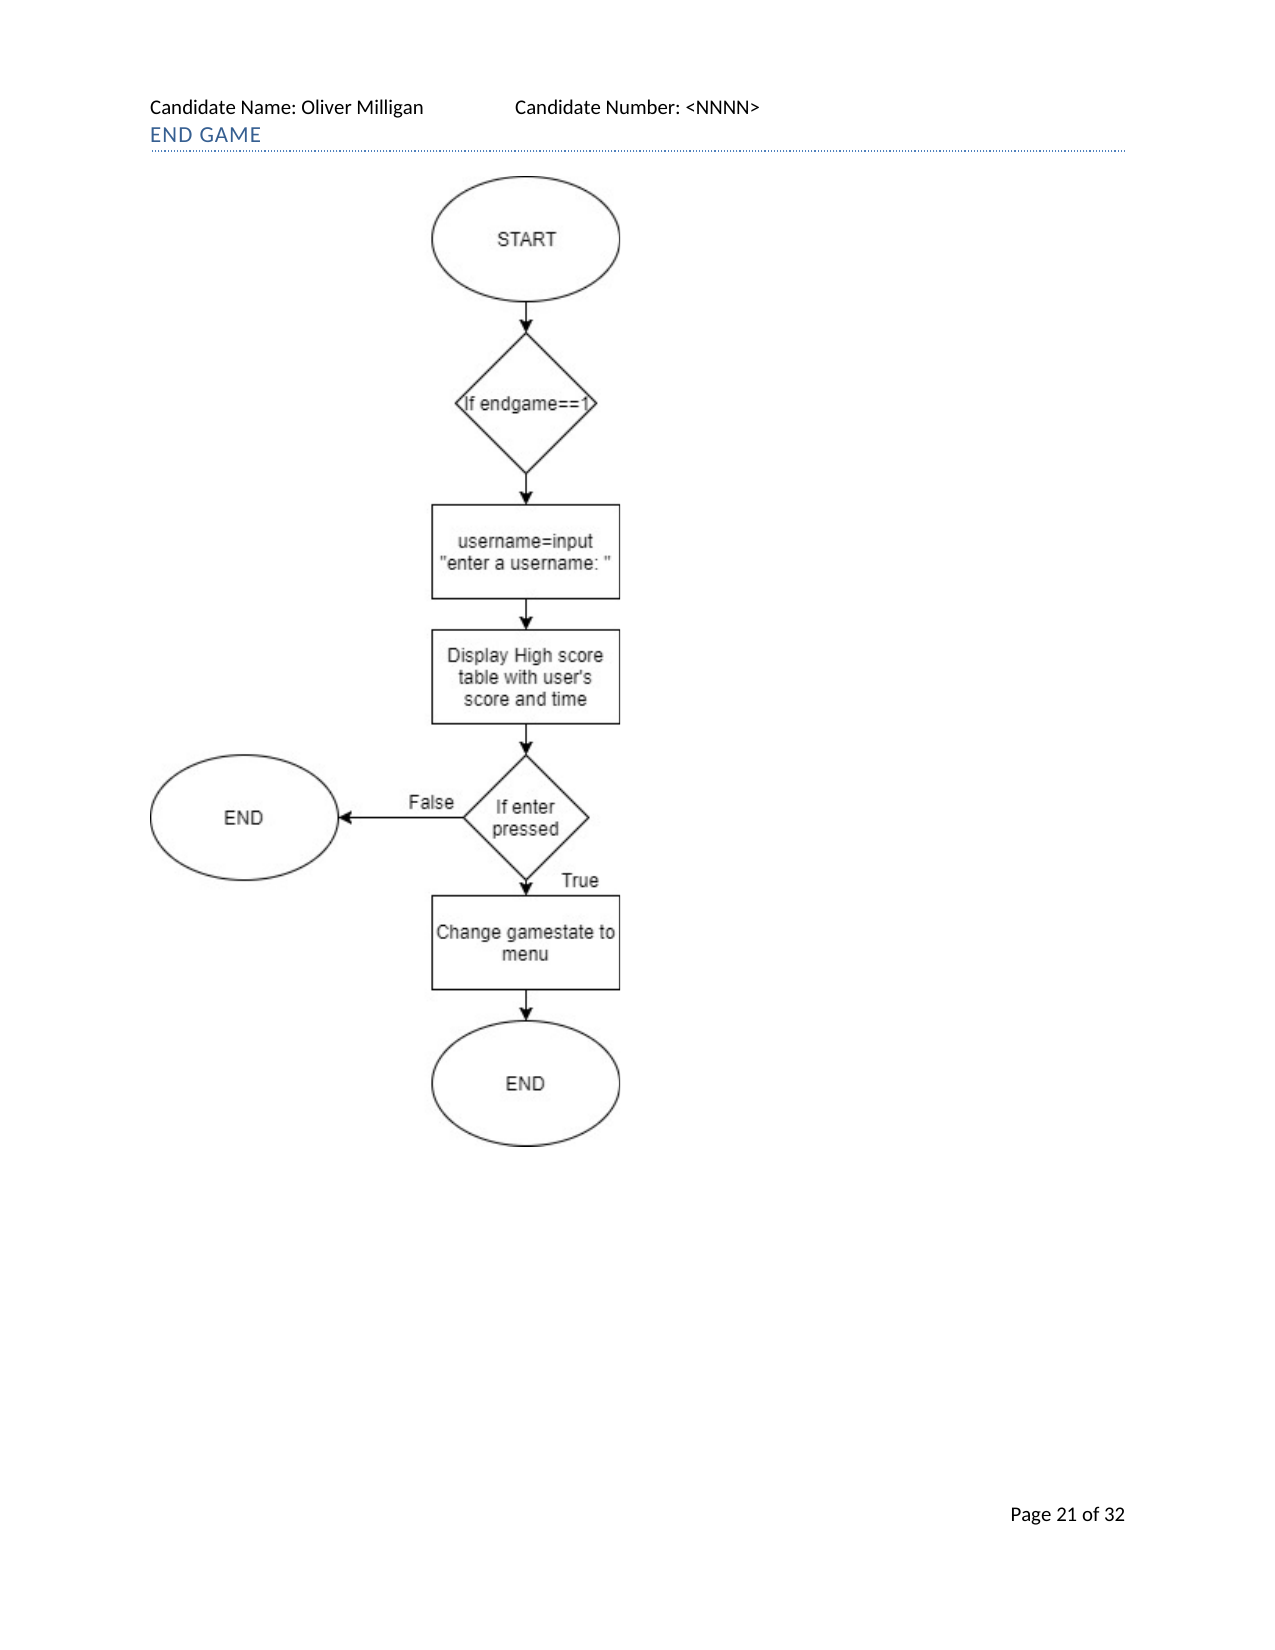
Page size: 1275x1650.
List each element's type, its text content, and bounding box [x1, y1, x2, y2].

picture [150, 176, 621, 1147]
subtitle End game [150, 120, 1125, 152]
